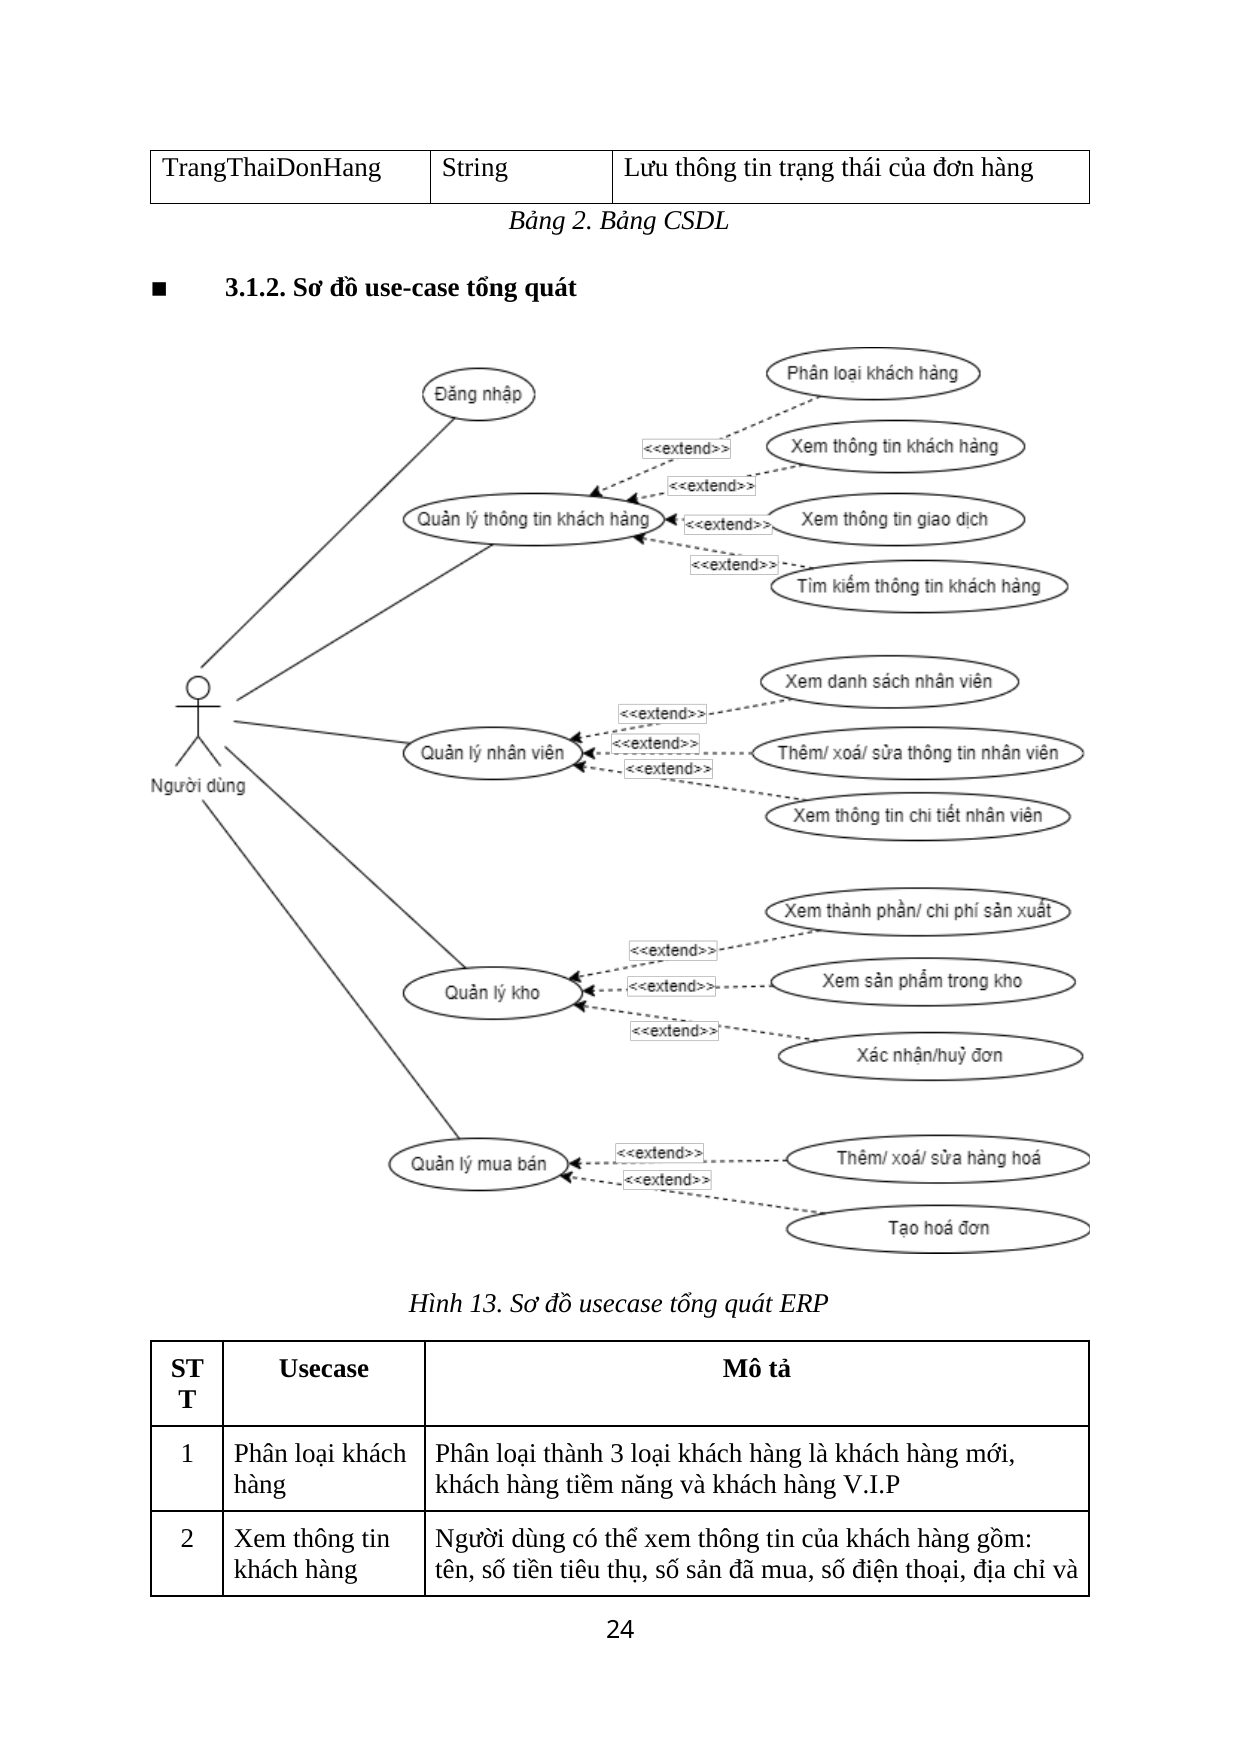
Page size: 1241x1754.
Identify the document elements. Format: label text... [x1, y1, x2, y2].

picture [150, 347, 1090, 1254]
table_cell Phân loại thành 3 loại khách hàng là khách hàng mới, khách hàng tiềm năng và khách hàng V.I.P [426, 1427, 1088, 1510]
subtitle 3.1.2. Sơ đồ use-case tổng quát [150, 256, 1090, 312]
table_cell Lưu thông tin trạng thái của đơn hàng [613, 151, 1089, 203]
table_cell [426, 1512, 1088, 1595]
table_cell TrangThaiDonHang [151, 151, 430, 203]
table_cell 1 [152, 1427, 222, 1510]
table_header STT [152, 1342, 222, 1425]
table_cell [224, 1512, 424, 1595]
table_cell 2 [152, 1512, 222, 1595]
table_cell String [431, 151, 612, 203]
text Hình 13. Sơ đồ usecase tổng quát ERP [150, 1288, 1090, 1319]
table_header Usecase [224, 1342, 424, 1425]
text Bảng 2. Bảng CSDL [150, 204, 1090, 235]
table_cell Phân loại khách hàng [224, 1427, 424, 1510]
table_header Mô tả [426, 1342, 1088, 1425]
